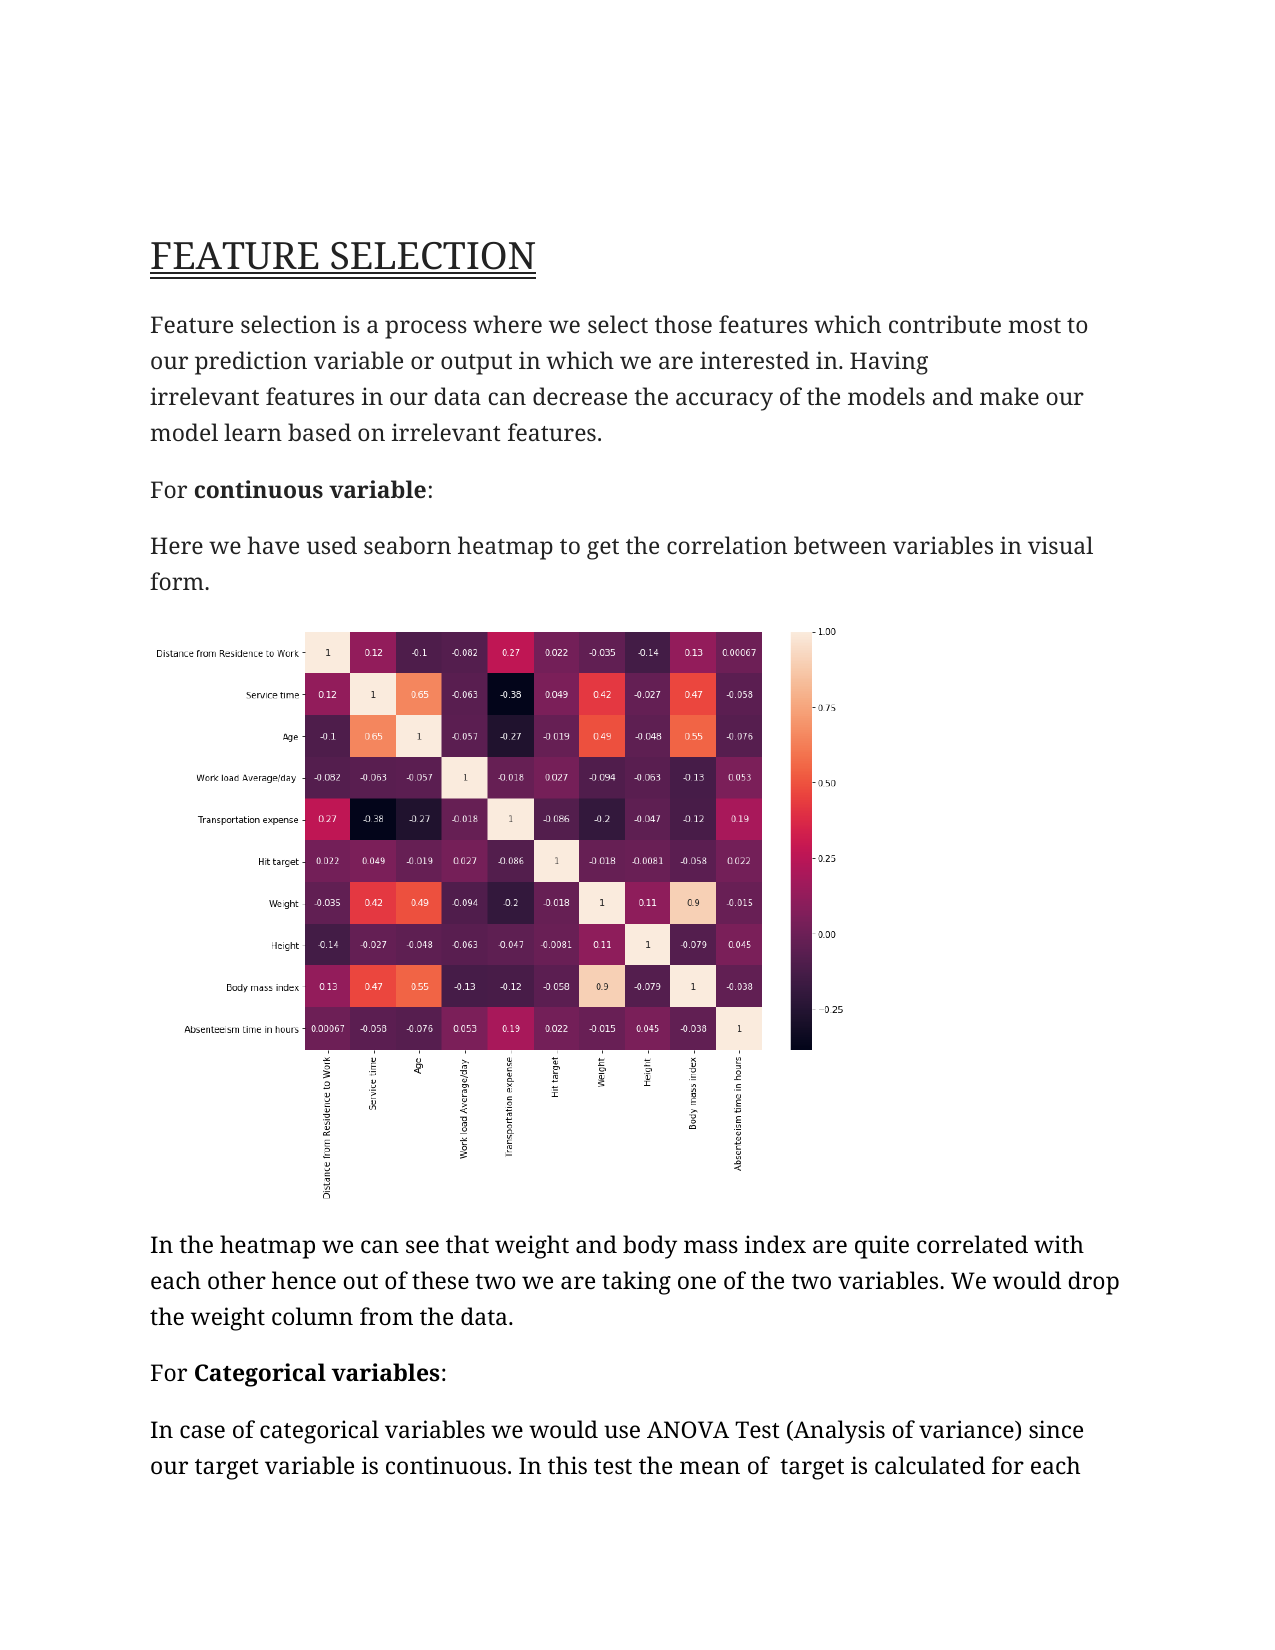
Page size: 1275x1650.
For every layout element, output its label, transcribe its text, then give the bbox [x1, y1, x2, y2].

text FEATURE SELECTION [150, 229, 1125, 281]
text In the heatmap we can see that weight and body mass index are quite correlated with each other hence out of these two we are taking one of the two variables. We would drop the weight column from the data. [150, 1229, 1125, 1332]
text Here we have used seaborn heatmap to get the correlation between variables in visual form. [150, 530, 1125, 597]
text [150, 1414, 1125, 1481]
picture [150, 623, 849, 1204]
text Feature selection is a process where we select those features which contribute most to our prediction variable or output in which we are interested in. Having irrelevant features in our data can decrease the accuracy of the models and make our model learn based on irrelevant features. [150, 309, 1125, 448]
text For Categorical variables: [150, 1357, 1125, 1389]
text For continuous variable: [150, 473, 1125, 505]
